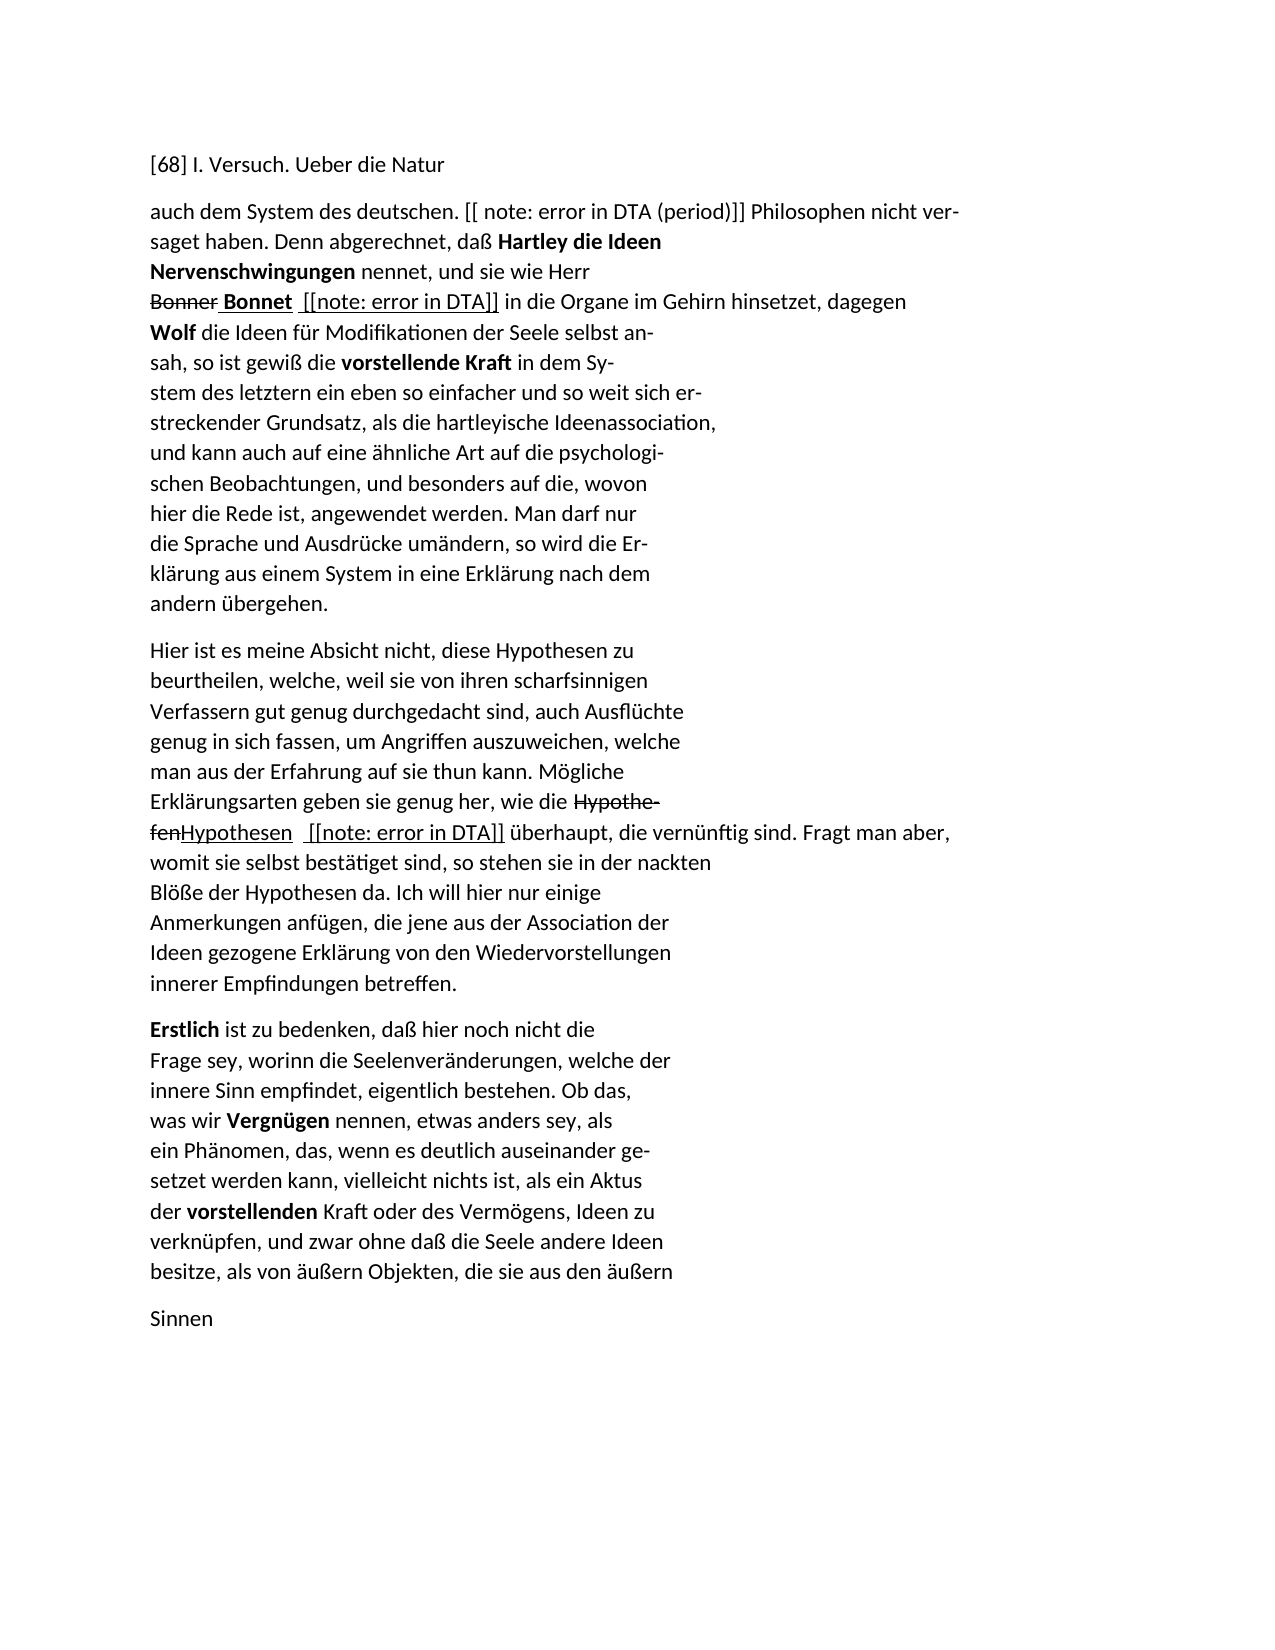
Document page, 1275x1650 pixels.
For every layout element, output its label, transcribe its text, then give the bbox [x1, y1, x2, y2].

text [150, 150, 1125, 178]
text Erstlich ist zu bedenken, daß hier noch nicht die Frage sey, worinn die Seelenveränderungen, welche der innere Sinn empfindet, eigentlich bestehen. Ob das, was wir Vergnügen nennen, etwas anders sey, als ein Phänomen, das, wenn es deutlich auseinander ge- setzet werden kann, vielleicht nichts ist, als ein Aktus der vorstellenden Kraft oder des Vermögens, Ideen zu verknüpfen, und zwar ohne daß die Seele andere Ideen besitze, als von äußern Objekten, die sie aus den äußern [150, 1016, 1125, 1285]
text Sinnen [150, 1304, 1125, 1332]
text auch dem System des deutschen. [[ note: error in DTA (period)]] Philosophen nicht ver- saget haben. Denn abgerechnet, daß Hartley die Ideen Nervenschwingungen nennet, und sie wie Herr Bonner Bonnet [[note: error in DTA]] in die Organe im Gehirn hinsetzet, dagegen Wolf die Ideen für Modifikationen der Seele selbst an- sah, so ist gewiß die vorstellende Kraft in dem Sy- stem des letztern ein eben so einfacher und so weit sich er- streckender Grundsatz, als die hartleyische Ideenassociation, und kann auch auf eine ähnliche Art auf die psychologi- schen Beobachtungen, und besonders auf die, wovon hier die Rede ist, angewendet werden. Man darf nur die Sprache und Ausdrücke umändern, so wird die Er- klärung aus einem System in eine Erklärung nach dem andern übergehen. [150, 197, 1125, 618]
text Hier ist es meine Absicht nicht, diese Hypothesen zu beurtheilen, welche, weil sie von ihren scharfsinnigen Verfassern gut genug durchgedacht sind, auch Ausflüchte genug in sich fassen, um Angriffen auszuweichen, welche man aus der Erfahrung auf sie thun kann. Mögliche Erklärungsarten geben sie genug her, wie die Hypothe- fenHypothesen [[note: error in DTA]] überhaupt, die vernünftig sind. Fragt man aber, womit sie selbst bestätiget sind, so stehen sie in der nackten Blöße der Hypothesen da. Ich will hier nur einige Anmerkungen anfügen, die jene aus der Association der Ideen gezogene Erklärung von den Wiedervorstellungen innerer Empfindungen betreffen. [150, 636, 1125, 997]
